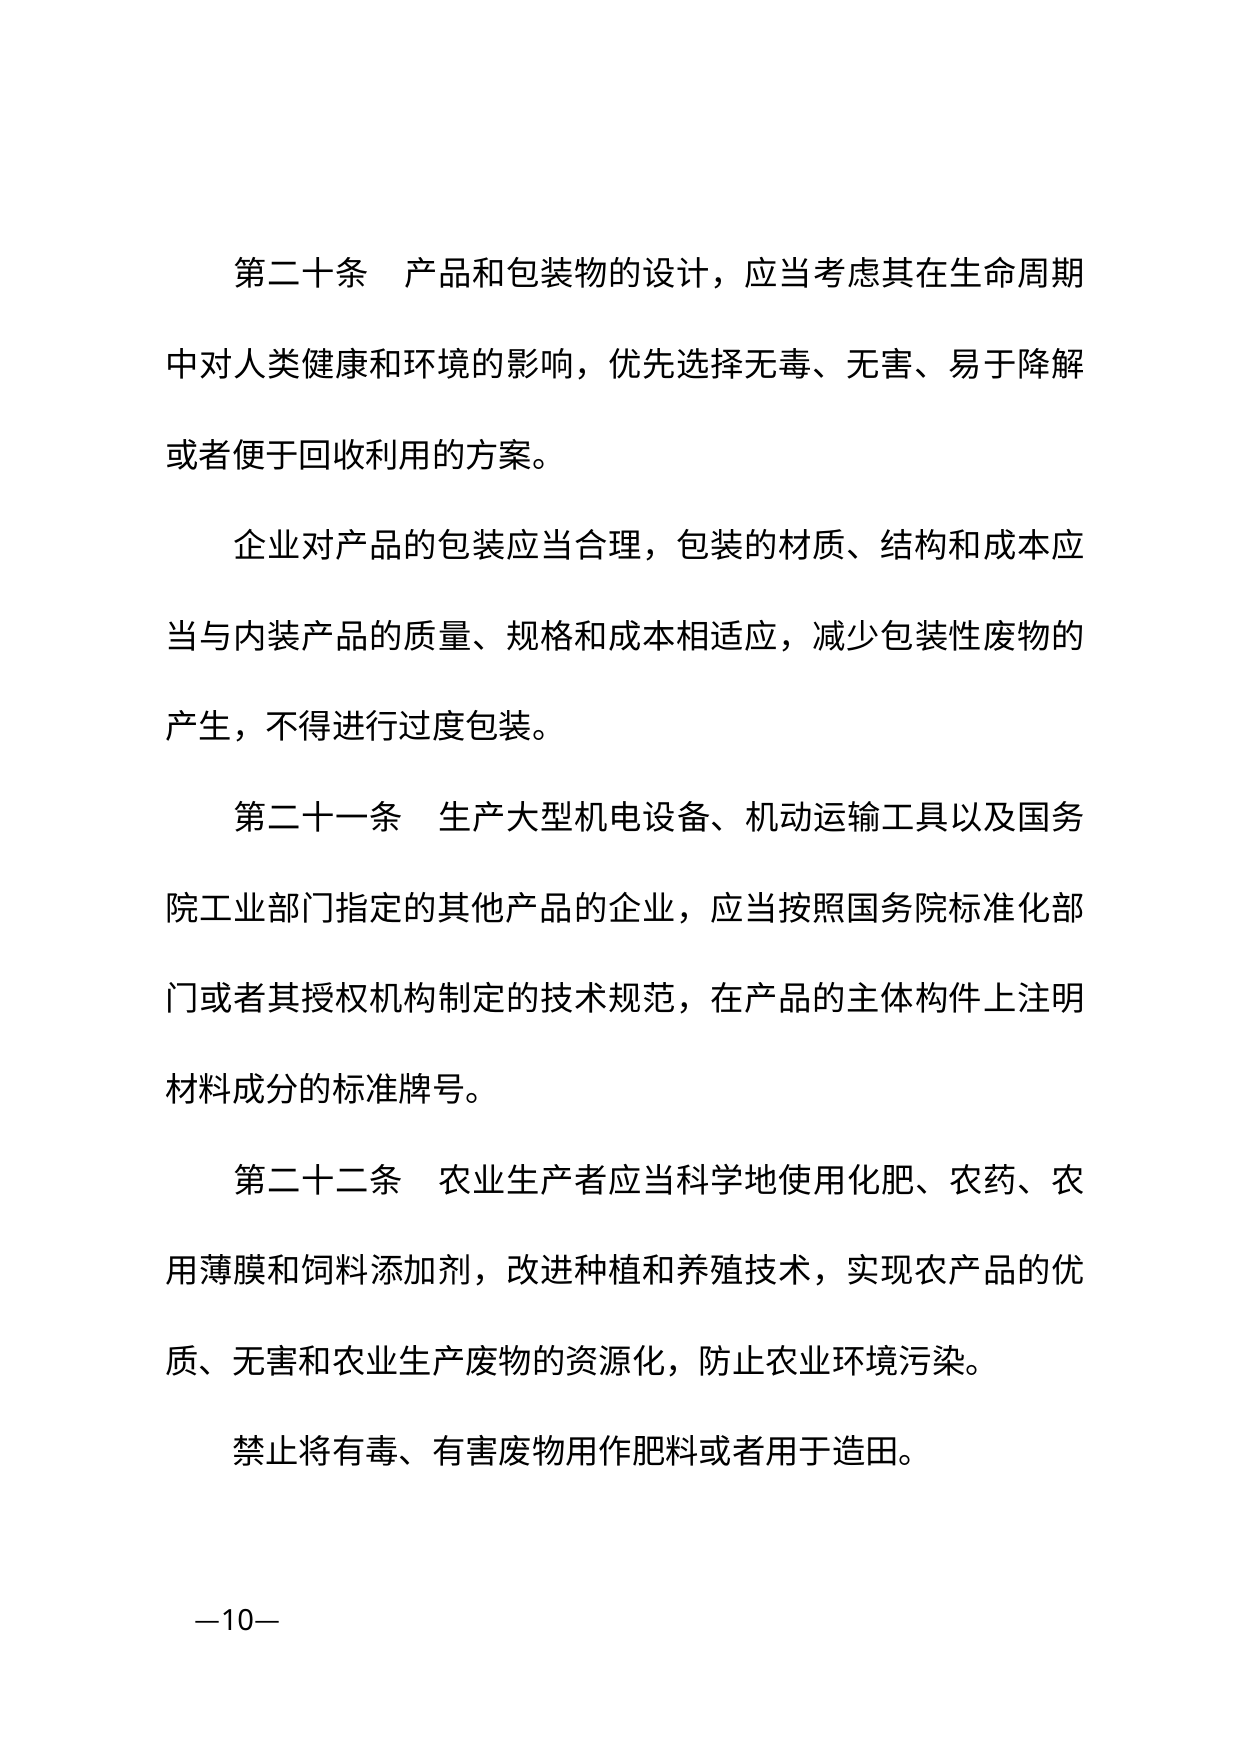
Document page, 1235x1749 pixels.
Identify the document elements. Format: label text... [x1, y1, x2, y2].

text 第二十条 产品和包装物的设计，应当考虑其在生命周期中对人类健康和环境的影响，优先选择无毒、无害、易于降解或者便于回收利用的方案。 [165, 226, 1087, 498]
text 第二十一条 生产大型机电设备、机动运输工具以及国务院工业部门指定的其他产品的企业，应当按照国务院标准化部门或者其授权机构制定的技术规范，在产品的主体构件上注明材料成分的标准牌号。 [165, 770, 1087, 1132]
text 企业对产品的包装应当合理，包装的材质、结构和成本应当与内装产品的质量、规格和成本相适应，减少包装性废物的产生，不得进行过度包装。 [165, 498, 1087, 770]
text 第二十二条 农业生产者应当科学地使用化肥、农药、农用薄膜和饲料添加剂，改进种植和养殖技术，实现农产品的优质、无害和农业生产废物的资源化，防止农业环境污染。 [165, 1132, 1087, 1404]
text 禁止将有毒、有害废物用作肥料或者用于造田。 [165, 1404, 1087, 1495]
